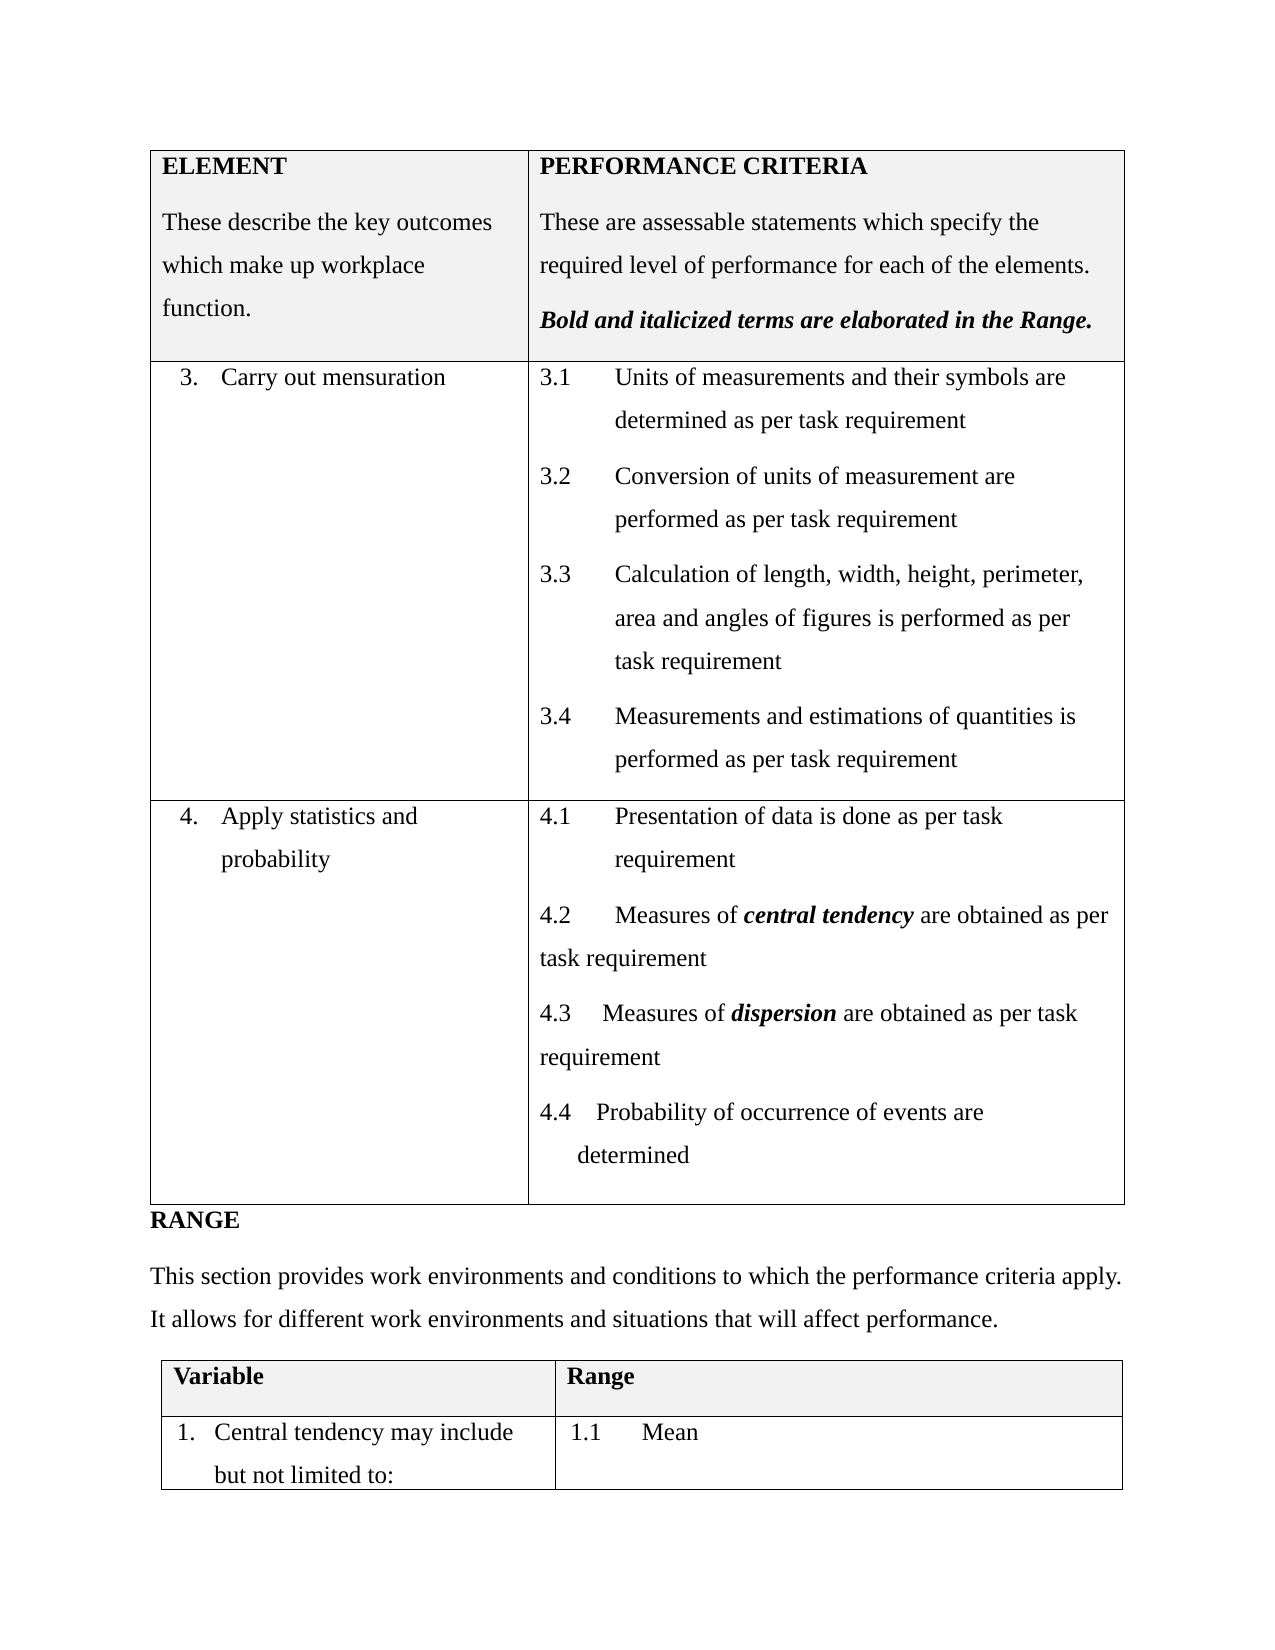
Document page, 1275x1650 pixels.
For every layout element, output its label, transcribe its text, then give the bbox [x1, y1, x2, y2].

table_header Range [556, 1361, 1122, 1416]
table_header ELEMENT These describe the key outcomes which make up workplace function. [151, 151, 528, 361]
text This section provides work environments and conditions to which the performance criteria apply. It allows for different work environments and situations that will affect performance. [150, 1261, 1125, 1333]
table_cell 4.1 Presentation of data is done as per task requirement 4.2 Measures of central tendency are obtained as per task requirement 4.3 Measures of dispersion are obtained as per task requirement Probability of occurrence of events are determined [529, 801, 1124, 1204]
text RANGE [150, 1205, 1125, 1234]
table_cell Carry out mensuration [151, 362, 528, 800]
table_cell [162, 1417, 555, 1489]
table_cell Mean Mode Median [556, 1417, 1122, 1489]
table_header PERFORMANCE CRITERIA These are assessable statements which specify the required level of performance for each of the elements. Bold and italicized terms are elaborated in the Range. [529, 151, 1124, 361]
table_cell 3.1 Units of measurements and their symbols are determined as per task requirement 3.2 Conversion of units of measurement are performed as per task requirement 3.3 Calculation of length, width, height, perimeter, area and angles of figures is performed as per task requirement 3.4 Measurements and estimations of quantities is performed as per task requirement [529, 362, 1124, 800]
table_header Variable [162, 1361, 555, 1416]
table_cell Apply statistics and probability [151, 801, 528, 1204]
